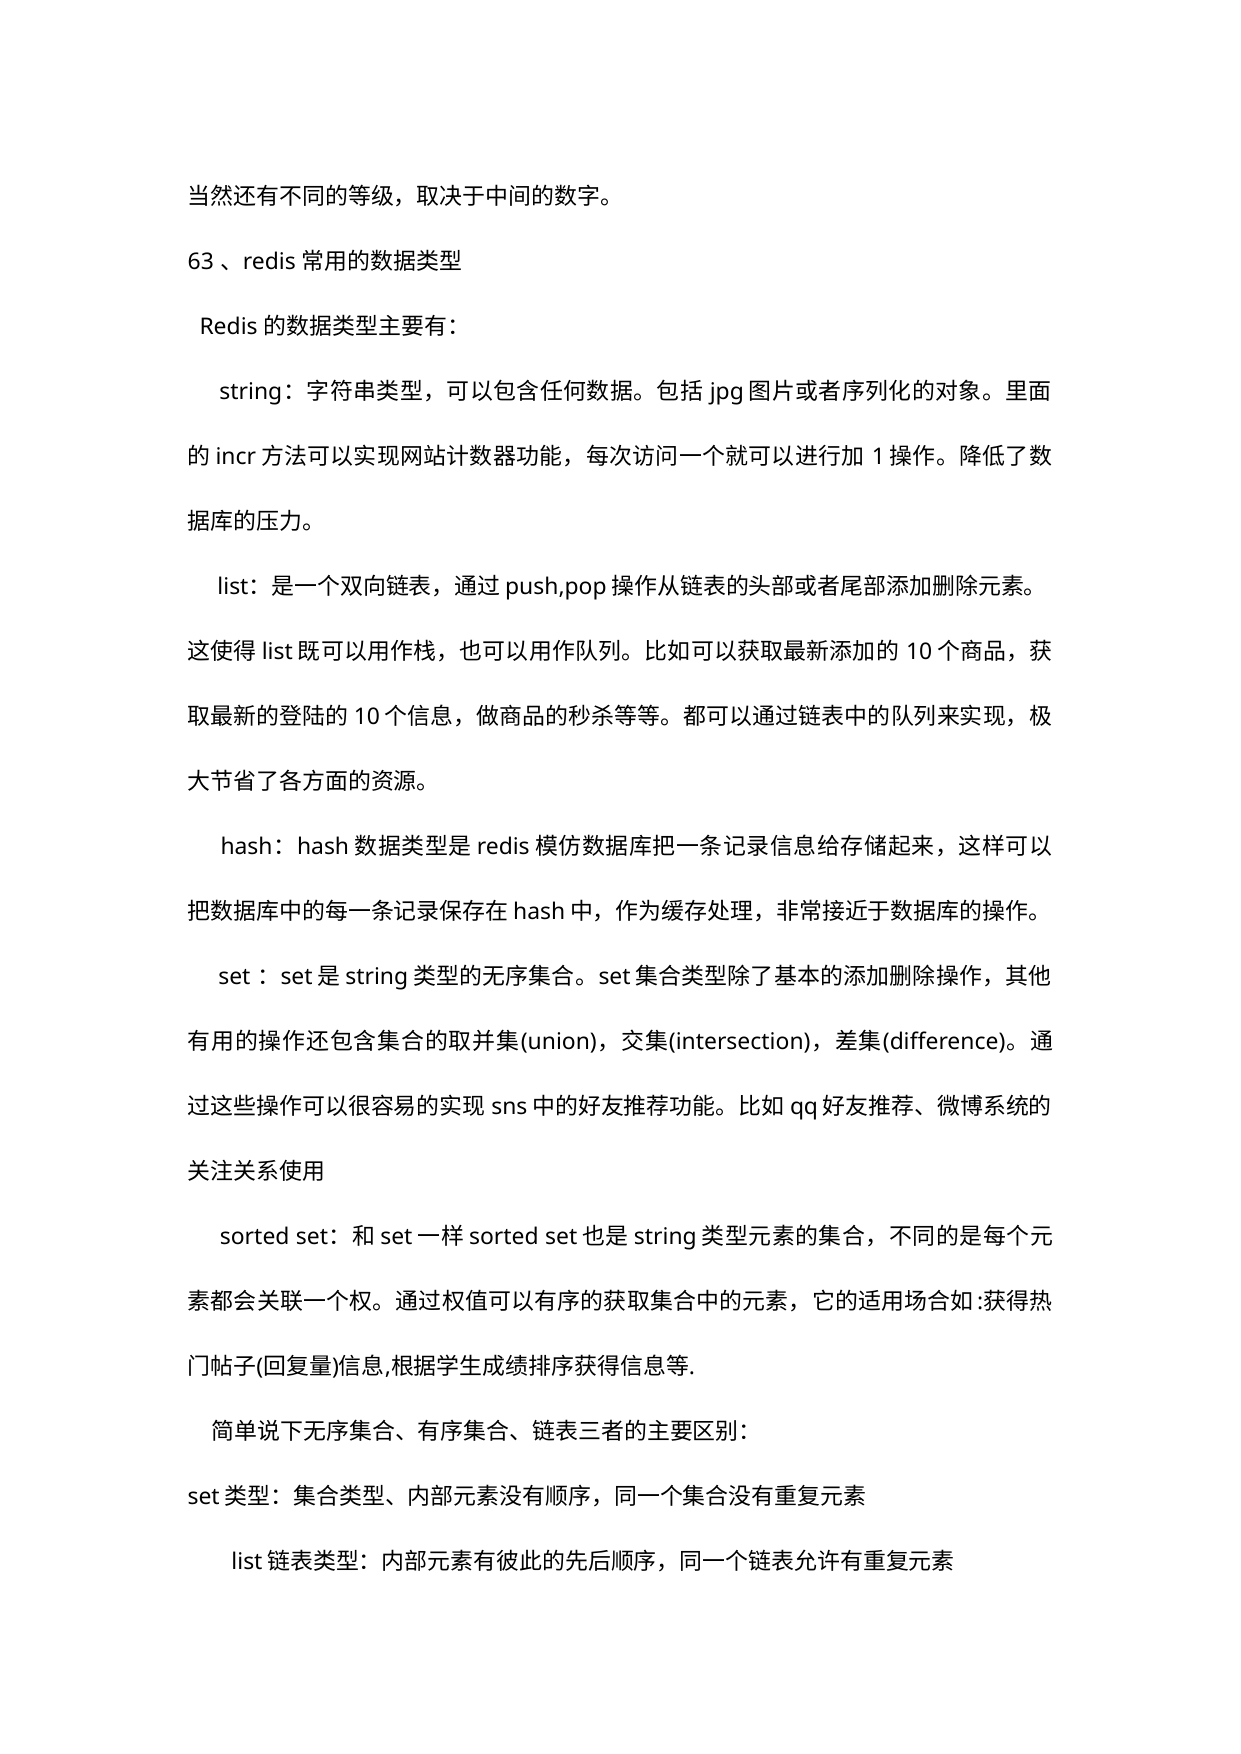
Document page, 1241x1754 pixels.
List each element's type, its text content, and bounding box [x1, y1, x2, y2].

list 简单说下无序集合、有序集合、链表三者的主要区别： [187, 1397, 1053, 1462]
list string：字符串类型，可以包含任何数据。包括jpg图片或者序列化的对象。里面的incr方法可以实现网站计数器功能，每次访问一个就可以进行加1操作。降低了数据库的压力。 [187, 357, 1053, 552]
list hash：hash数据类型是redis模仿数据库把一条记录信息给存储起来，这样可以把数据库中的每一条记录保存在hash中，作为缓存处理，非常接近于数据库的操作。 [187, 812, 1053, 942]
list 这使得list既可以用作栈，也可以用作队列。比如可以获取最新添加的10个商品，获取最新的登陆的10个信息，做商品的秒杀等等。都可以通过链表中的队列来实现，极大节省了各方面的资源。 [187, 617, 1053, 812]
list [187, 162, 1053, 227]
list list：是一个双向链表，通过push,pop操作从链表的头部或者尾部添加删除元素。 [187, 552, 1053, 617]
list set类型：集合类型、内部元素没有顺序，同一个集合没有重复元素 [187, 1462, 1053, 1527]
list list链表类型：内部元素有彼此的先后顺序，同一个链表允许有重复元素 [187, 1527, 1053, 1592]
list Redis 的数据类型主要有： [187, 292, 1053, 357]
list sorted set：和set一样sorted set也是string类型元素的集合，不同的是每个元素都会关联一个权。通过权值可以有序的获取集合中的元素，它的适用场合如:获得热门帖子(回复量)信息,根据学生成绩排序获得信息等. [187, 1202, 1053, 1397]
list 63 、redis 常用的数据类型 [187, 227, 1053, 292]
list set ：set是string类型的无序集合。set集合类型除了基本的添加删除操作，其他有用的操作还包含集合的取并集(union)，交集(intersection)，差集(difference)。通过这些操作可以很容易的实现sns中的好友推荐功能。比如qq好友推荐、微博系统的关注关系使用 [187, 942, 1053, 1202]
